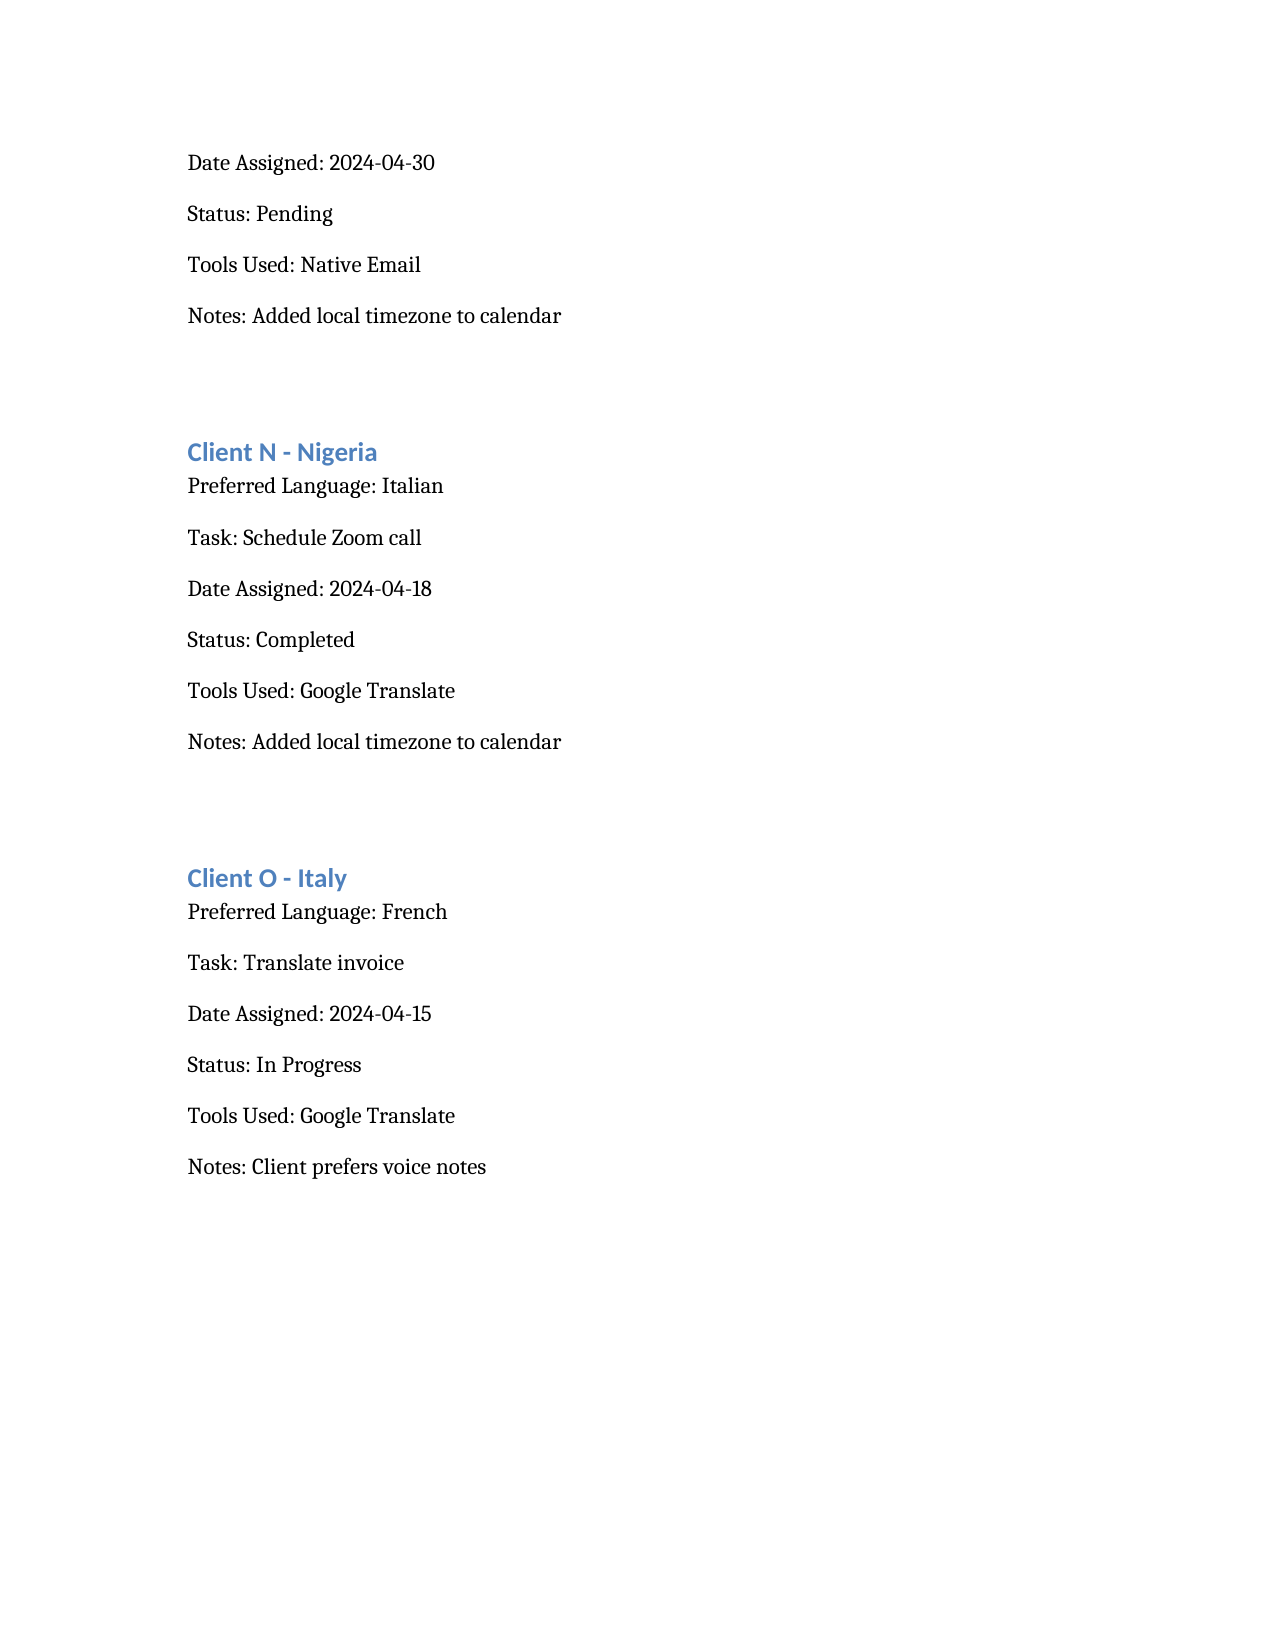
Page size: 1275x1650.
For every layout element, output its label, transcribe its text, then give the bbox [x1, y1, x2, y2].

text Notes: Client prefers voice notes [187, 1154, 1087, 1180]
text Tools Used: Google Translate [187, 677, 1087, 704]
text Task: Translate invoice [187, 950, 1087, 976]
text Preferred Language: French [187, 899, 1087, 925]
subtitle Client N - Nigeria [187, 435, 1087, 468]
text Notes: Added local timezone to calendar [187, 303, 1087, 329]
text Date Assigned: 2024-04-18 [187, 575, 1087, 602]
text Status: Completed [187, 626, 1087, 653]
text Preferred Language: Italian [187, 473, 1087, 500]
text Date Assigned: 2024-04-30 [187, 150, 1087, 176]
subtitle Client O - Italy [187, 861, 1087, 894]
text Notes: Added local timezone to calendar [187, 728, 1087, 755]
text Date Assigned: 2024-04-15 [187, 1001, 1087, 1027]
text Tools Used: Google Translate [187, 1103, 1087, 1129]
text Status: Pending [187, 201, 1087, 227]
text Tools Used: Native Email [187, 252, 1087, 278]
text Task: Schedule Zoom call [187, 524, 1087, 551]
text Status: In Progress [187, 1052, 1087, 1078]
